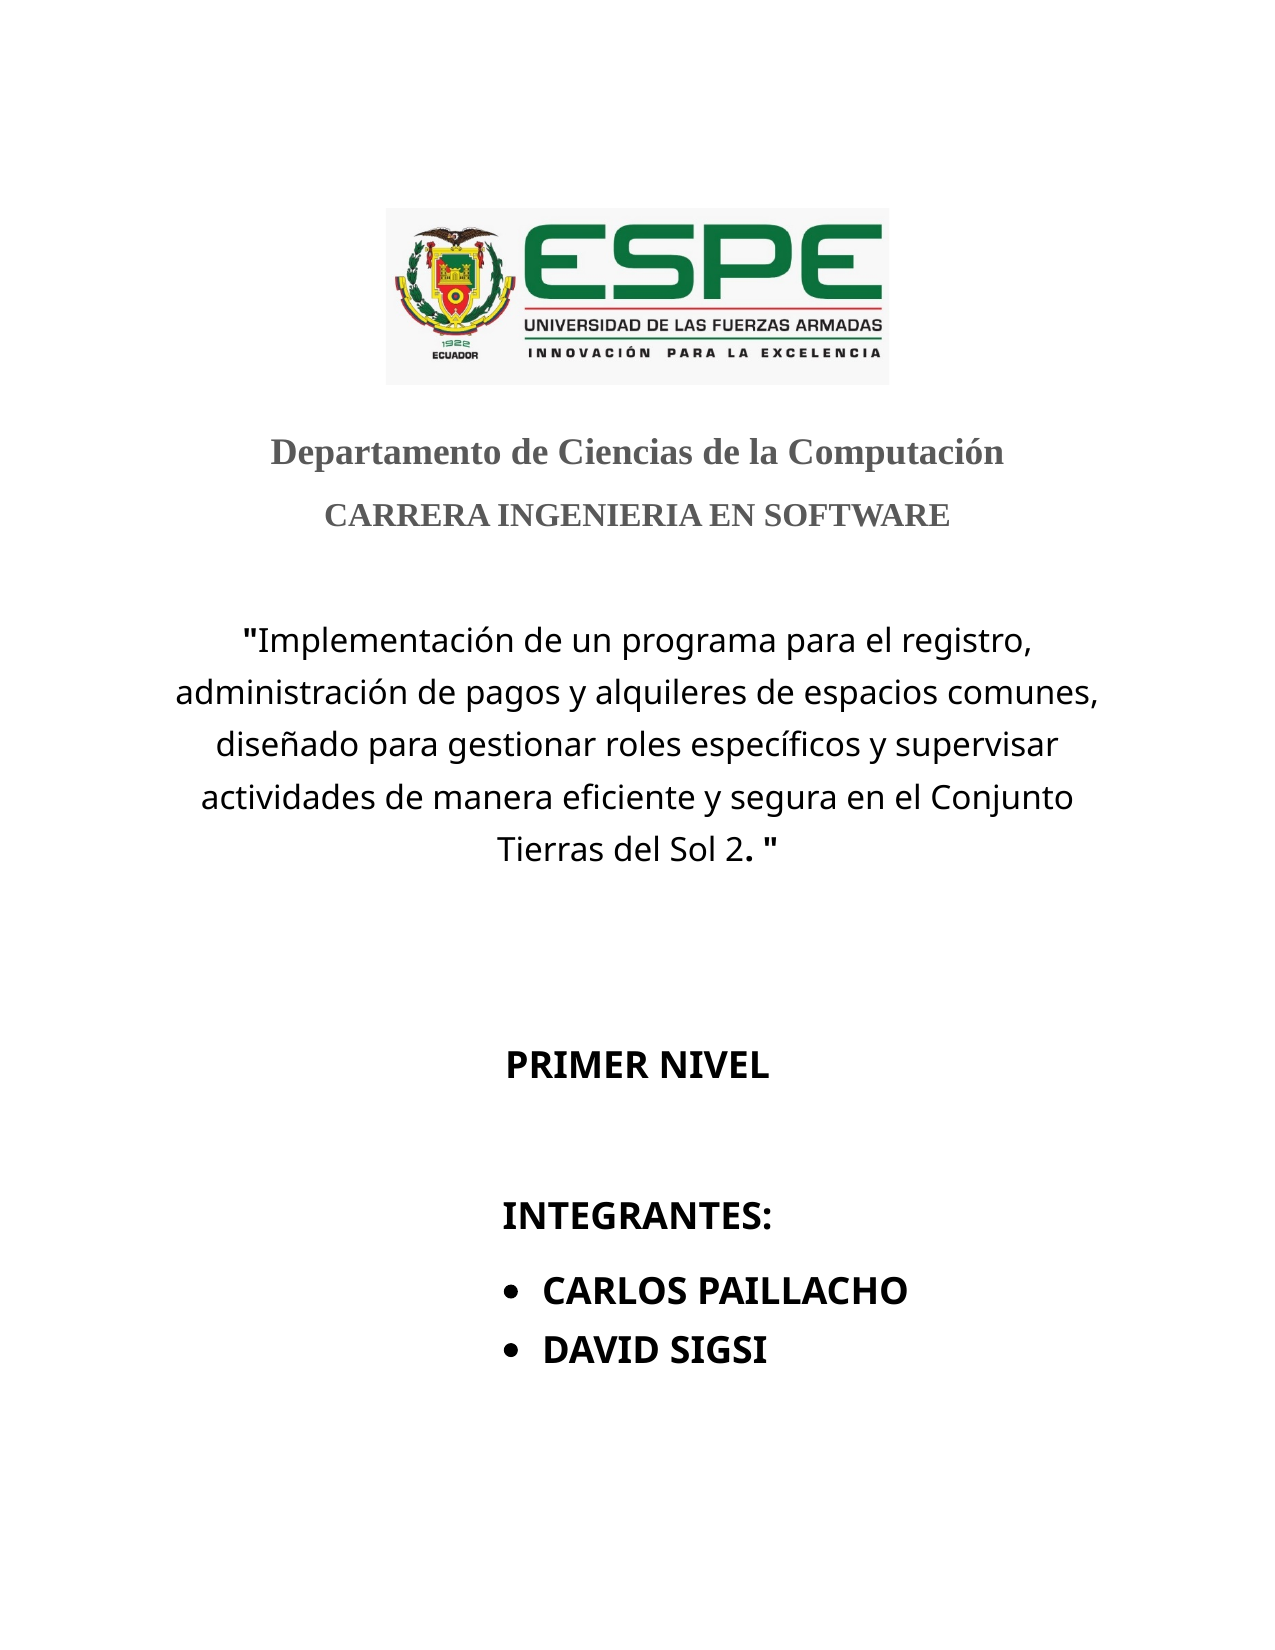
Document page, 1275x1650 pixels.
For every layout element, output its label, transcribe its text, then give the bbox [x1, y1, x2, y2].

list DAVID SIGSI [504, 1323, 1125, 1374]
text PRIMER NIVEL [150, 1039, 1125, 1090]
text INTEGRANTES: [150, 1189, 1125, 1240]
text CARRERA INGENIERIA EN SOFTWARE [150, 495, 1125, 534]
picture [385, 208, 890, 385]
text "Implementación de un programa para el registro, administración de pagos y alquileres de espacios comunes, diseñado para gestionar roles específicos y supervisar actividades de manera eficiente y segura en el Conjunto Tierras del Sol 2. " [150, 617, 1125, 871]
text Departamento de Ciencias de la Computación [150, 429, 1125, 472]
list CARLOS PAILLACHO [504, 1264, 1125, 1316]
